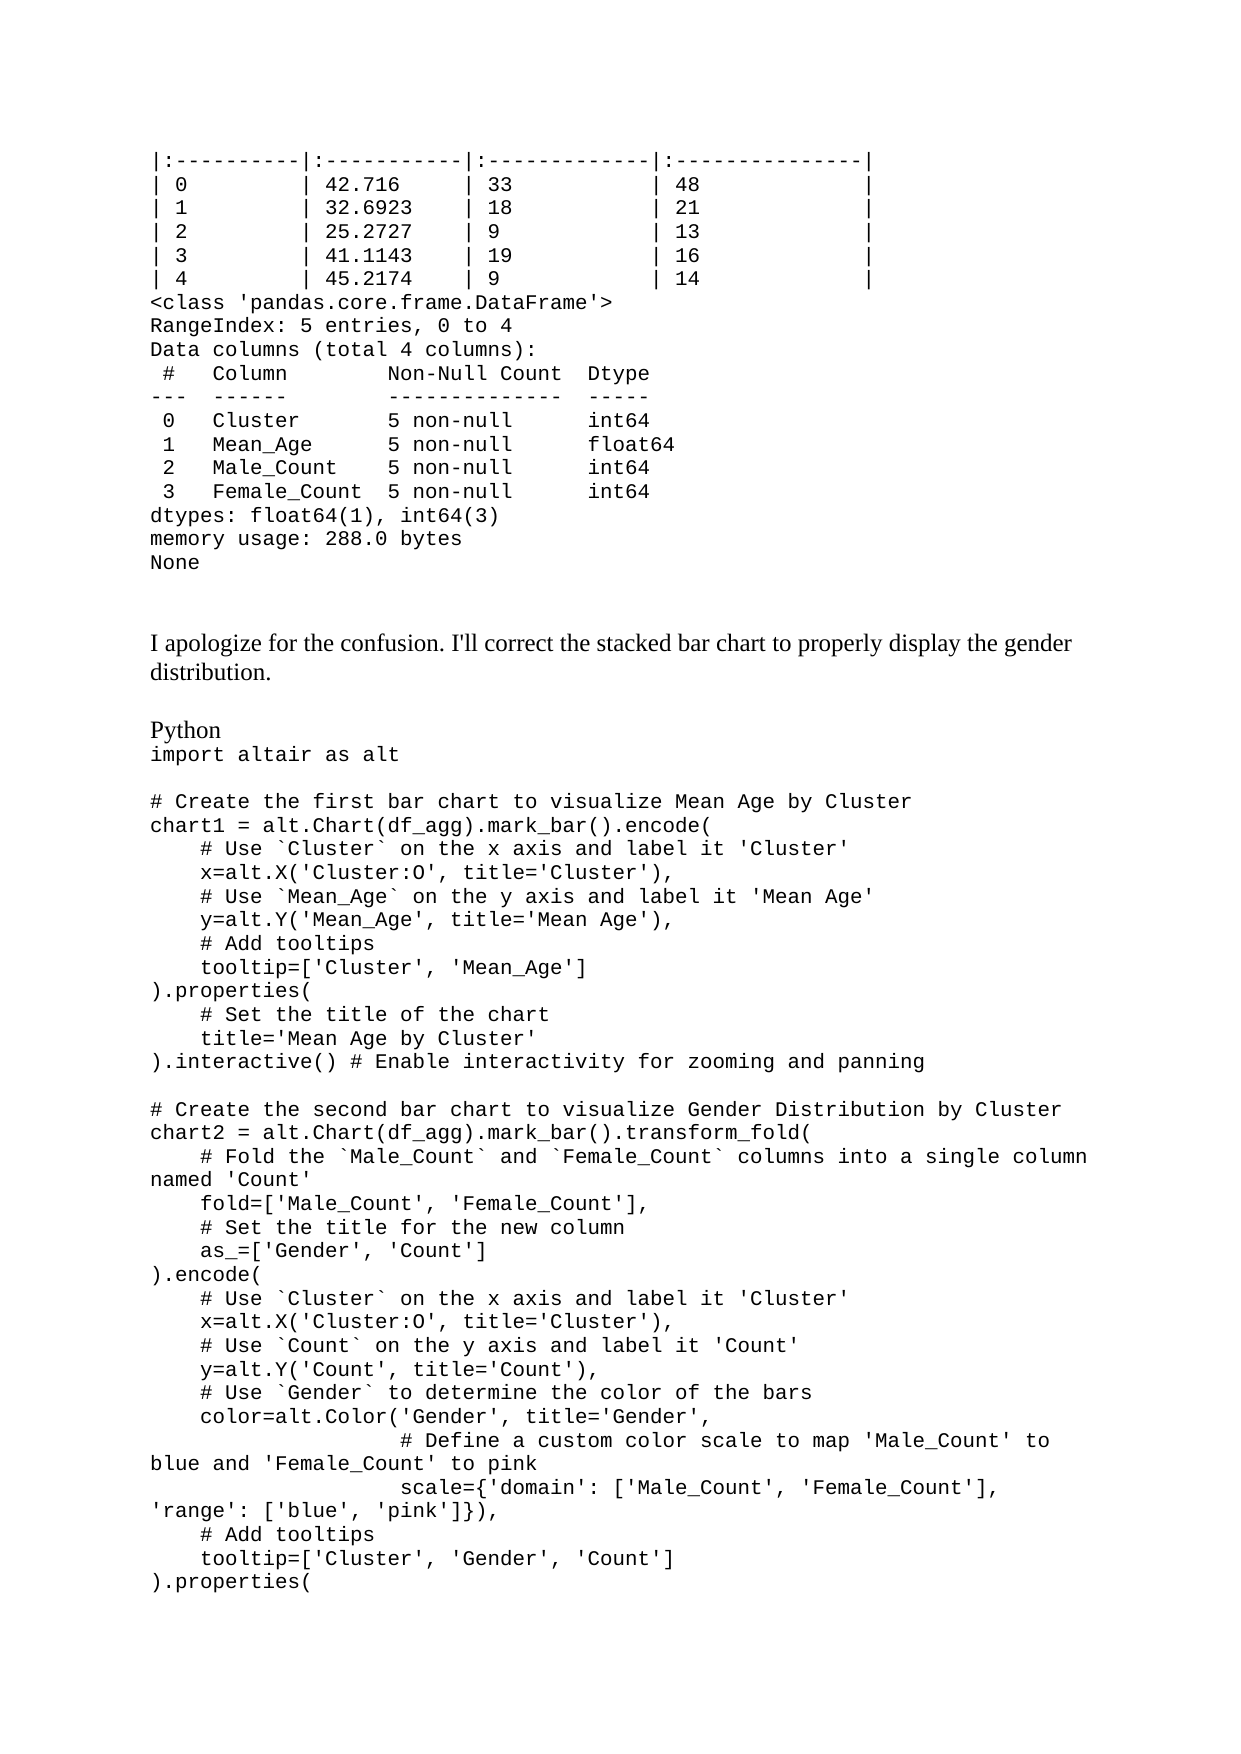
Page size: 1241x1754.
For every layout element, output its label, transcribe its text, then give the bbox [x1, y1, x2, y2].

text <class 'pandas.core.frame.DataFrame'> [150, 292, 1090, 316]
text | 1 | 32.6923 | 18 | 21 | [150, 197, 1090, 221]
text # Use `Gender` to determine the color of the bars [150, 1382, 1090, 1406]
text title='Mean Age by Cluster' [150, 1028, 1090, 1051]
text tooltip=['Cluster', 'Gender', 'Count'] [150, 1548, 1090, 1571]
text # Add tooltips [150, 1524, 1090, 1548]
text ).properties( [150, 1571, 1090, 1595]
text 3 Female_Count 5 non-null int64 [150, 481, 1090, 505]
text Python [150, 715, 1090, 744]
text ).encode( [150, 1264, 1090, 1288]
text # Define a custom color scale to map 'Male_Count' to blue and 'Female_Count' to pink [150, 1429, 1090, 1477]
text I apologize for the confusion. I'll correct the stacked bar chart to properly display the gender distribution. [150, 628, 1090, 686]
text # Use `Cluster` on the x axis and label it 'Cluster' [150, 838, 1090, 862]
text # Create the first bar chart to visualize Mean Age by Cluster [150, 791, 1090, 815]
text # Use `Cluster` on the x axis and label it 'Cluster' [150, 1288, 1090, 1311]
text # Set the title for the new column [150, 1217, 1090, 1240]
text chart1 = alt.Chart(df_agg).mark_bar().encode( [150, 815, 1090, 838]
text ).interactive() # Enable interactivity for zooming and panning [150, 1051, 1090, 1075]
text | 4 | 45.2174 | 9 | 14 | [150, 268, 1090, 292]
text y=alt.Y('Count', title='Count'), [150, 1359, 1090, 1382]
text chart2 = alt.Chart(df_agg).mark_bar().transform_fold( [150, 1122, 1090, 1146]
text ).properties( [150, 980, 1090, 1004]
text import altair as alt [150, 744, 1090, 767]
text None [150, 552, 1090, 576]
text # Create the second bar chart to visualize Gender Distribution by Cluster [150, 1098, 1090, 1122]
text x=alt.X('Cluster:O', title='Cluster'), [150, 862, 1090, 886]
text dtypes: float64(1), int64(3) [150, 505, 1090, 528]
text RangeIndex: 5 entries, 0 to 4 [150, 316, 1090, 339]
text 0 Cluster 5 non-null int64 [150, 410, 1090, 434]
text Data columns (total 4 columns): [150, 339, 1090, 363]
text 1 Mean_Age 5 non-null float64 [150, 434, 1090, 457]
text as_=['Gender', 'Count'] [150, 1240, 1090, 1264]
text memory usage: 288.0 bytes [150, 528, 1090, 552]
text |:----------|:-----------|:-------------|:---------------| [150, 150, 1090, 174]
text # Use `Mean_Age` on the y axis and label it 'Mean Age' [150, 886, 1090, 909]
text 2 Male_Count 5 non-null int64 [150, 457, 1090, 481]
text --- ------ -------------- ----- [150, 386, 1090, 410]
text scale={'domain': ['Male_Count', 'Female_Count'], 'range': ['blue', 'pink']}), [150, 1477, 1090, 1524]
text fold=['Male_Count', 'Female_Count'], [150, 1193, 1090, 1217]
text tooltip=['Cluster', 'Mean_Age'] [150, 957, 1090, 980]
text | 3 | 41.1143 | 19 | 16 | [150, 244, 1090, 268]
text | 0 | 42.716 | 33 | 48 | [150, 174, 1090, 197]
text # Add tooltips [150, 933, 1090, 957]
text # Fold the `Male_Count` and `Female_Count` columns into a single column named 'Count' [150, 1146, 1090, 1193]
text color=alt.Color('Gender', title='Gender', [150, 1406, 1090, 1429]
text y=alt.Y('Mean_Age', title='Mean Age'), [150, 909, 1090, 933]
text x=alt.X('Cluster:O', title='Cluster'), [150, 1311, 1090, 1335]
text # Column Non-Null Count Dtype [150, 363, 1090, 386]
text | 2 | 25.2727 | 9 | 13 | [150, 221, 1090, 244]
text # Set the title of the chart [150, 1004, 1090, 1028]
text # Use `Count` on the y axis and label it 'Count' [150, 1335, 1090, 1359]
